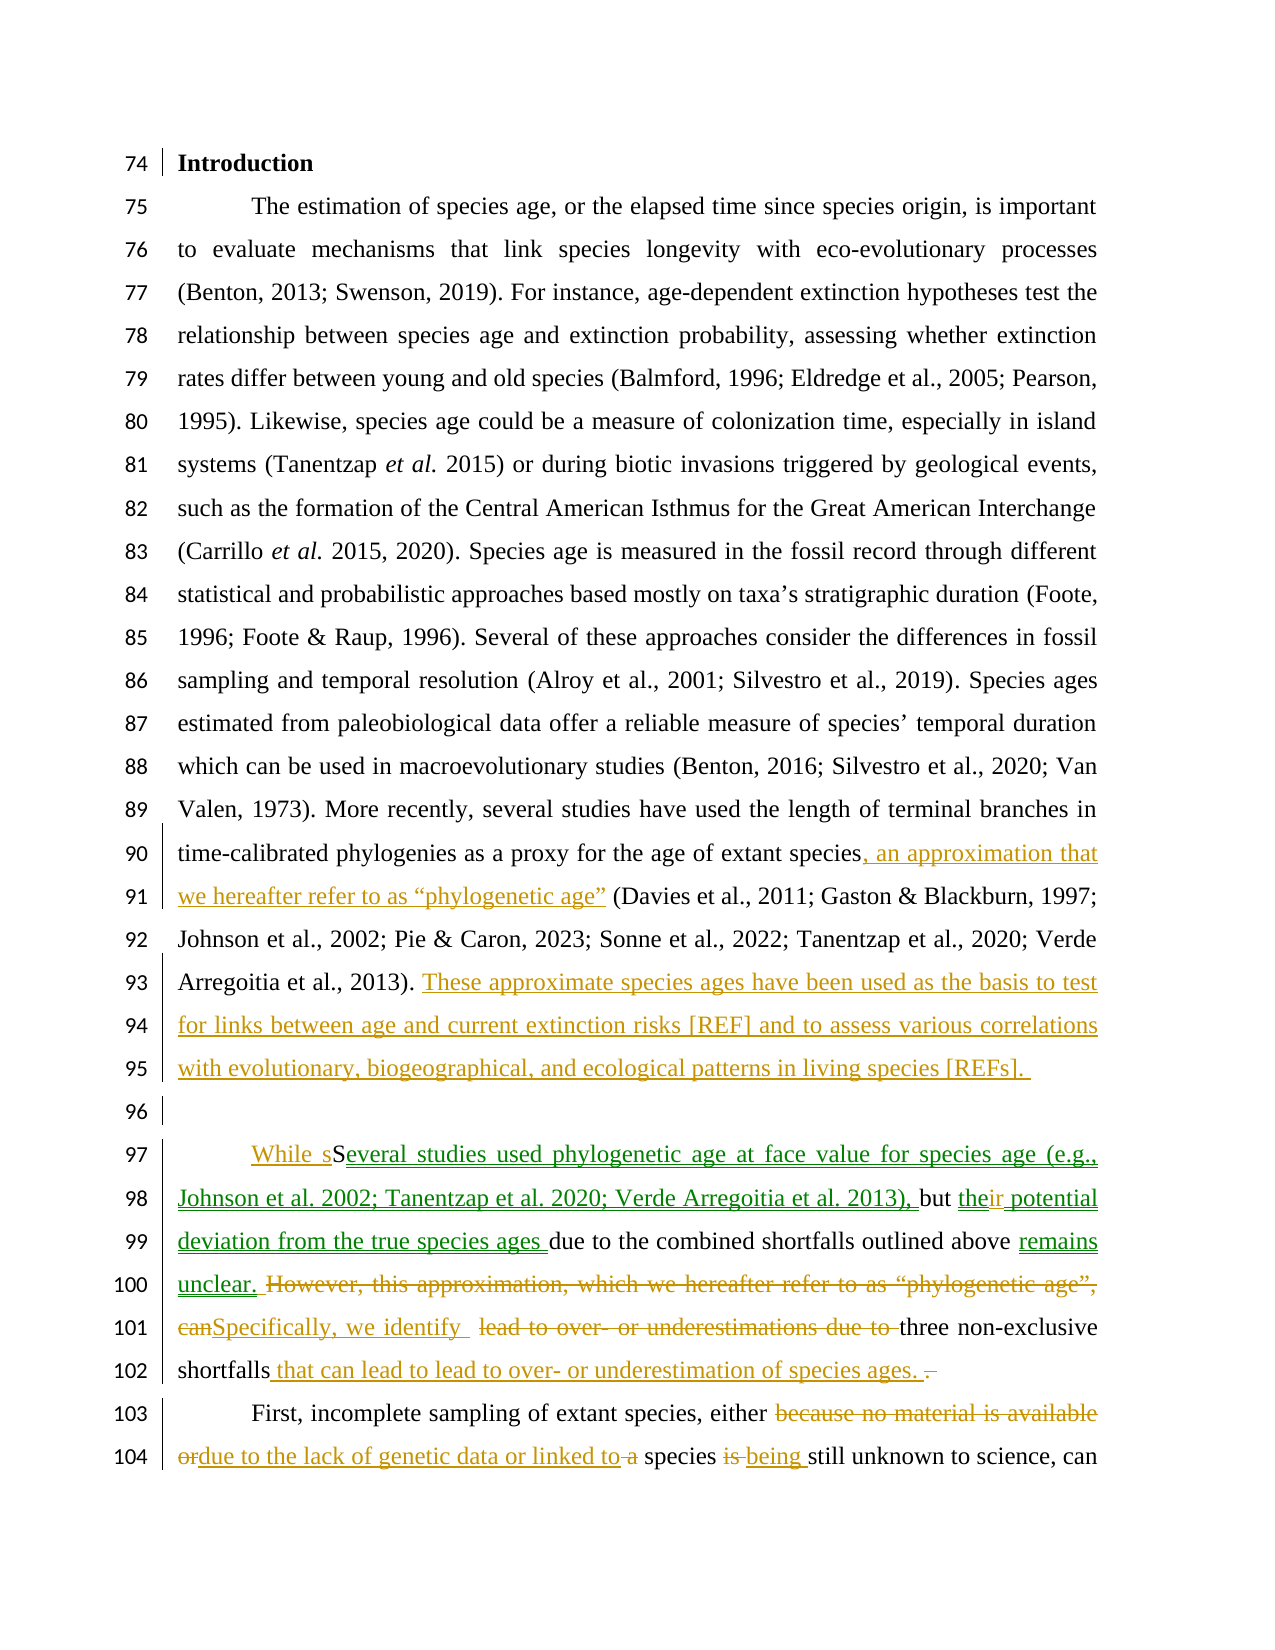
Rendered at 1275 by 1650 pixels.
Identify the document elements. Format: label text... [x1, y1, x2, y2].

text The estimation of species age, or the elapsed time since species origin, is important to evaluate mechanisms that link species longevity with eco-evolutionary processes (Benton, 2013; Swenson, 2019). For instance, age-dependent extinction hypotheses test the relationship between species age and extinction probability, assessing whether extinction rates differ between young and old species (Balmford, 1996; Eldredge et al., 2005; Pearson, 1995). Likewise, species age could be a measure of colonization time, especially in island systems (Tanentzap et al. 2015) or during biotic invasions triggered by geological events, such as the formation of the Central American Isthmus for the Great American Interchange (Carrillo et al. 2015, 2020). Species age is measured in the fossil record through different statistical and probabilistic approaches based mostly on taxa’s stratigraphic duration (Foote, 1996; Foote & Raup, 1996). Several of these approaches consider the differences in fossil sampling and temporal resolution (Alroy et al., 2001; Silvestro et al., 2019). Species ages estimated from paleobiological data offer a reliable measure of species’ temporal duration which can be used in macroevolutionary studies (Benton, 2016; Silvestro et al., 2020; Van Valen, 1973). More recently, several studies have used the length of terminal branches in time-calibrated phylogenies as a proxy for the age of extant species (Davies et al., 2011; Gaston & Blackburn, 1997; Johnson et al., 2002; Pie & Caron, 2023; Sonne et al., 2022; Tanentzap et al., 2020; Verde Arregoitia et al., 2013). [177, 191, 1098, 1035]
text Introduction [177, 148, 1098, 176]
text three non-exclusive shortfalls [177, 1139, 1098, 1384]
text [177, 1398, 1098, 1470]
